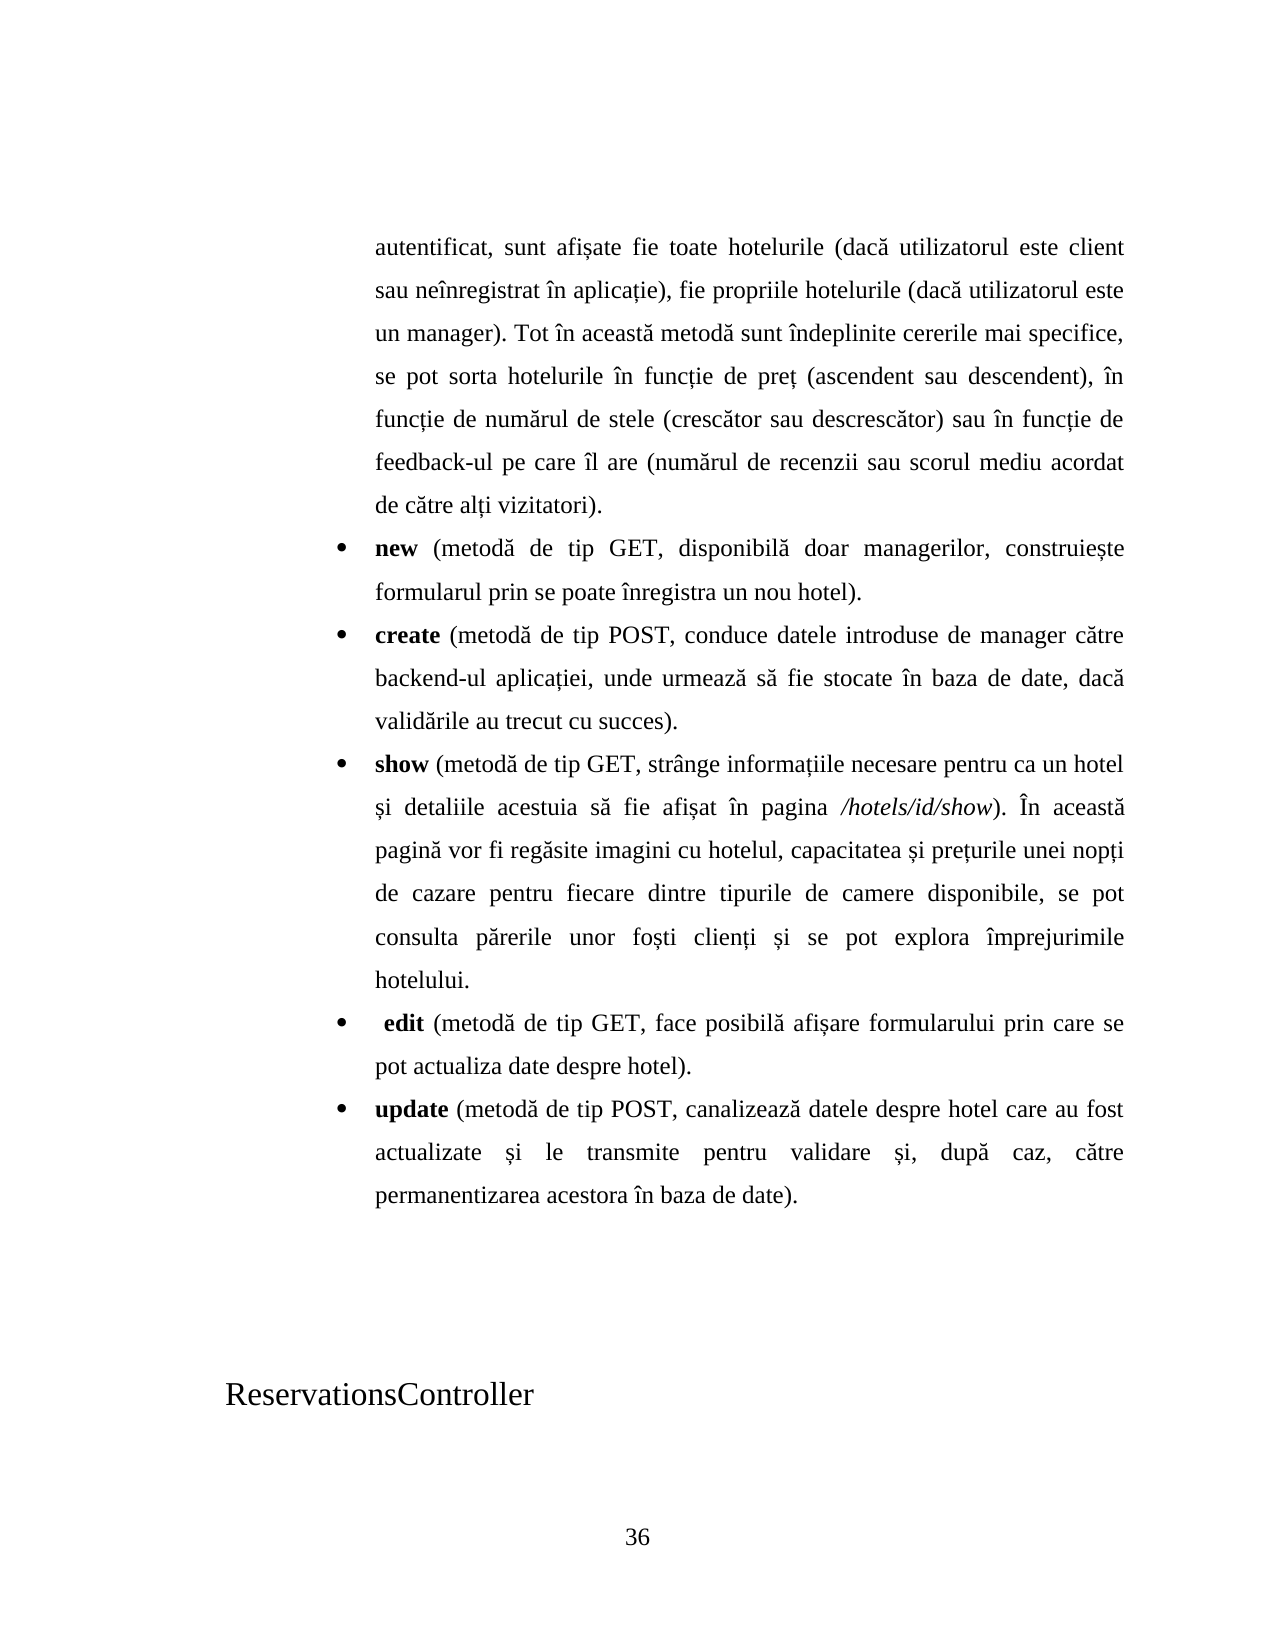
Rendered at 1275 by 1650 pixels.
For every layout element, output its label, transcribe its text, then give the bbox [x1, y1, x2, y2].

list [337, 232, 1125, 519]
list new (metodă de tip GET, disponibilă doar managerilor, construiește formularul prin se poate înregistra un nou hotel). [337, 533, 1125, 605]
text ReservationsController [150, 1374, 1125, 1412]
list edit (metodă de tip GET, face posibilă afișare formularului prin care se pot actualiza date despre hotel). [337, 1008, 1125, 1080]
list show (metodă de tip GET, strânge informațiile necesare pentru ca un hotel și detaliile acestuia să fie afișat în pagina /hotels/id/show). În această pagină vor fi regăsite imagini cu hotelul, capacitatea și prețurile unei nopți de cazare pentru fiecare dintre tipurile de camere disponibile, se pot consulta părerile unor foști clienți și se pot explora împrejurimile hotelului. [337, 749, 1125, 993]
list update (metodă de tip POST, canalizează datele despre hotel care au fost actualizate și le transmite pentru validare și, după caz, către permanentizarea acestora în baza de date). [337, 1094, 1125, 1209]
list create (metodă de tip POST, conduce datele introduse de manager către backend-ul aplicației, unde urmează să fie stocate în baza de date, dacă validările au trecut cu succes). [337, 620, 1125, 735]
